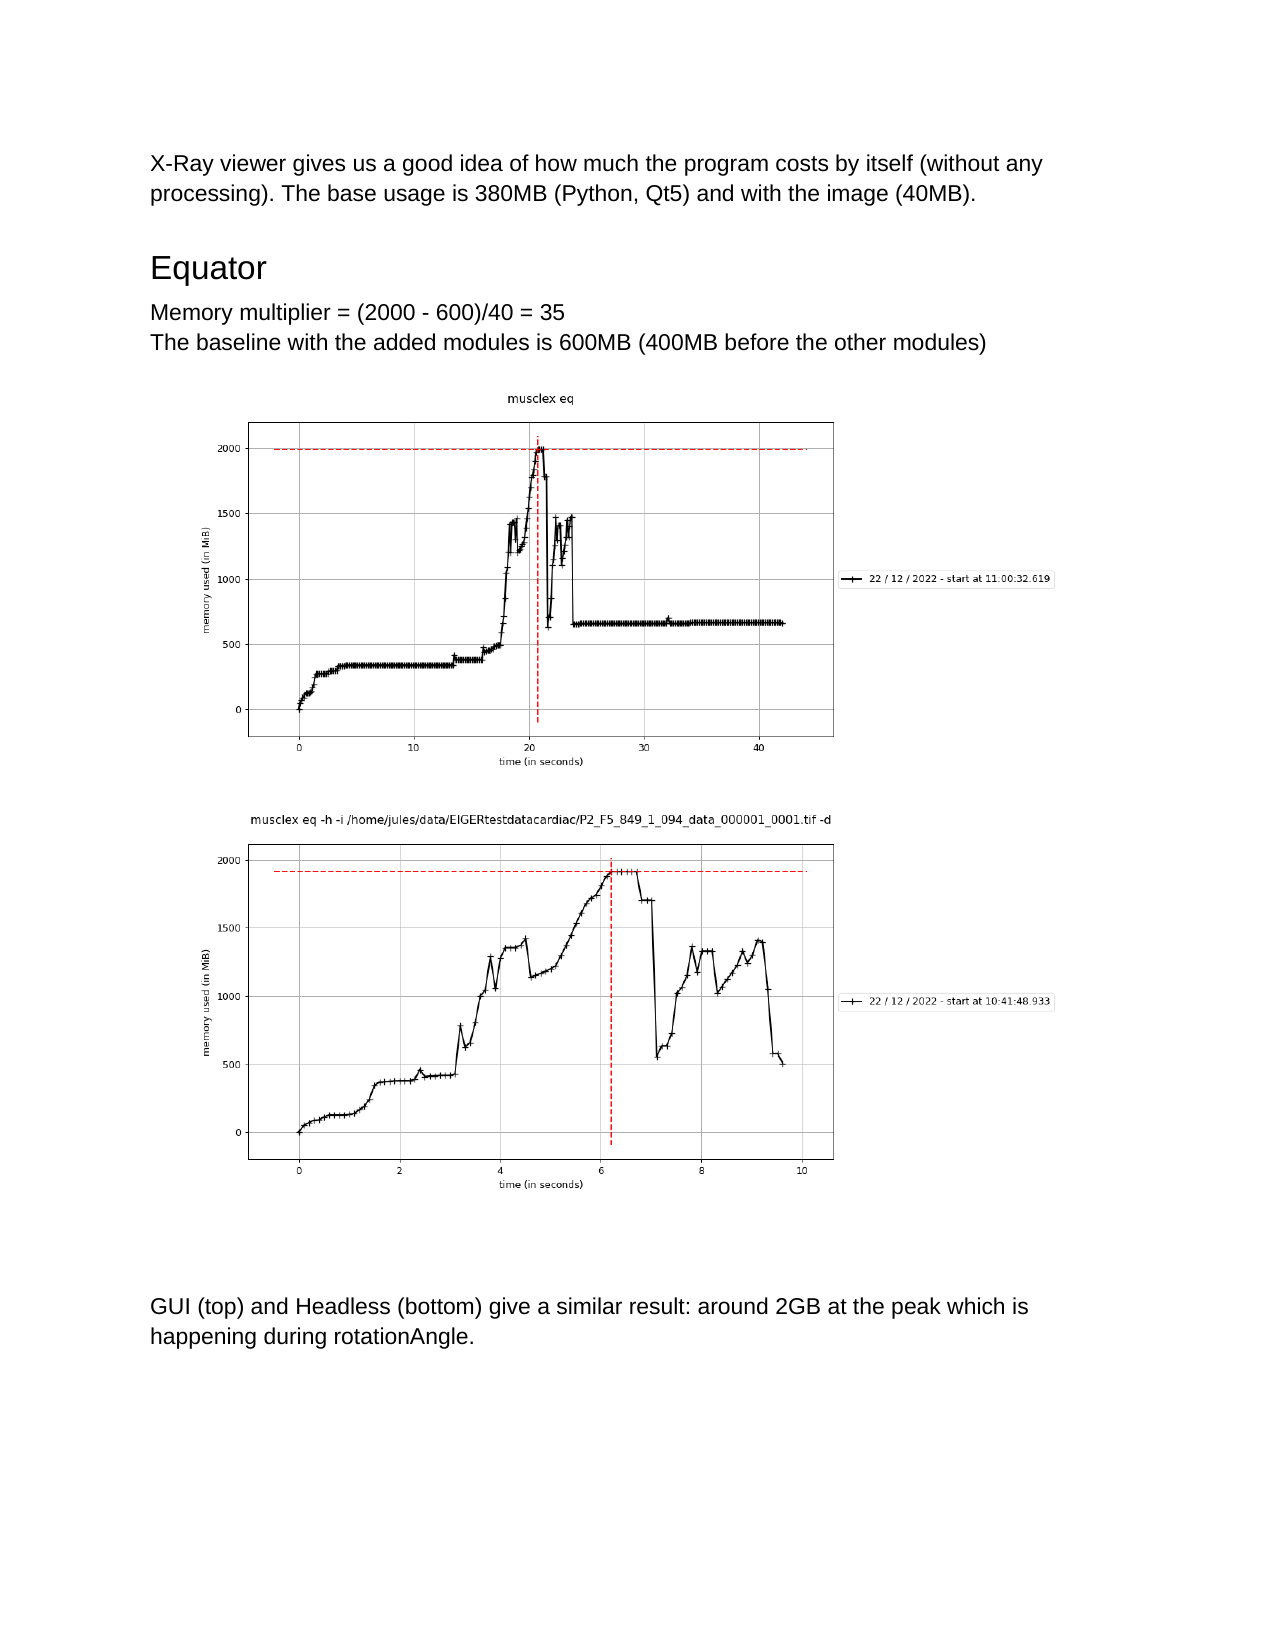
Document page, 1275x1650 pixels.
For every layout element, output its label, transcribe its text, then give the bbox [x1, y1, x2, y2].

text GUI (top) and Headless (bottom) give a similar result: around 2GB at the peak which is happening during rotationAngle. [150, 1293, 1125, 1349]
picture [150, 359, 1125, 778]
text Memory multiplier = (2000 - 600)/40 = 35 [150, 299, 1125, 325]
text X-Ray viewer gives us a good idea of how much the program costs by itself (without any processing). The base usage is 380MB (Python, Qt5) and with the image (40MB). [150, 150, 1125, 207]
picture [150, 781, 1125, 1201]
text The baseline with the added modules is 600MB (400MB before the other modules) [150, 329, 1125, 355]
subtitle Equator [150, 248, 1125, 286]
